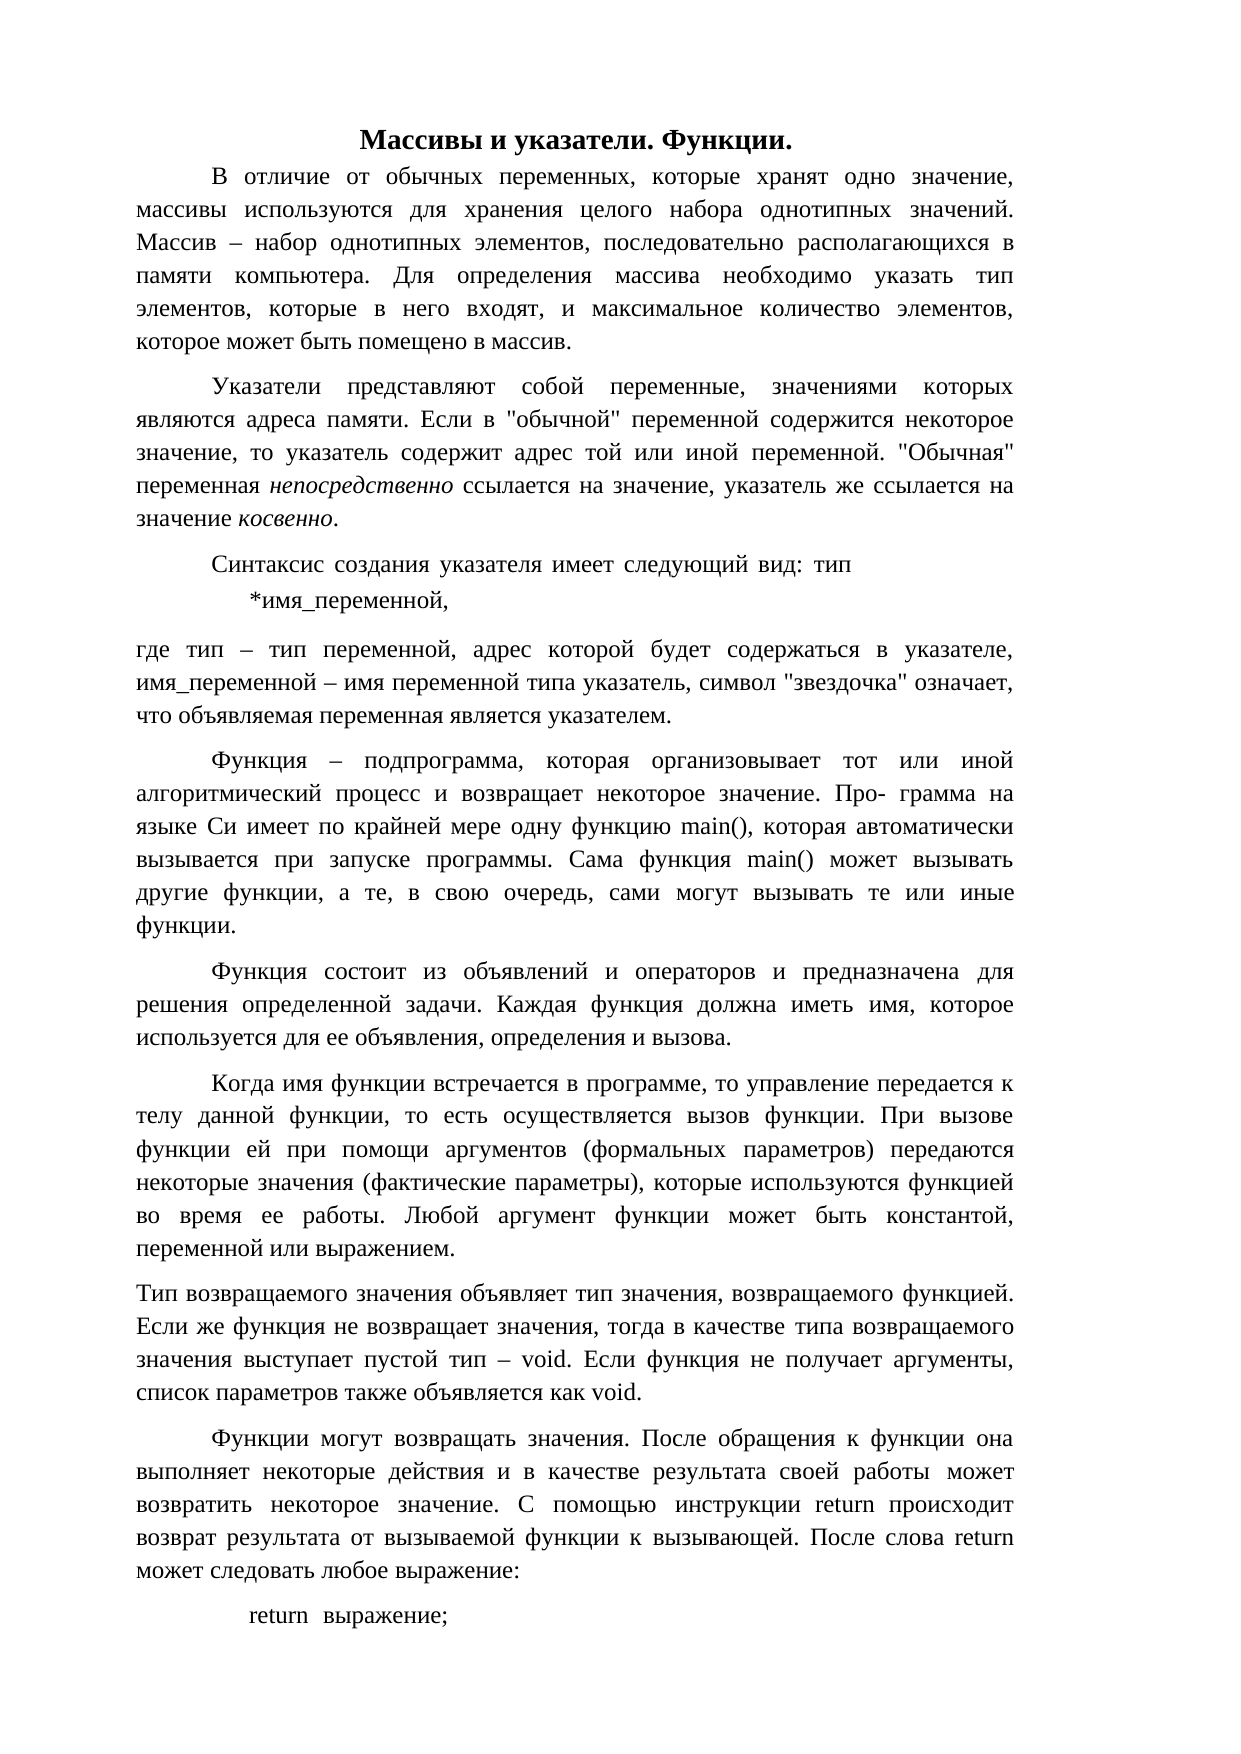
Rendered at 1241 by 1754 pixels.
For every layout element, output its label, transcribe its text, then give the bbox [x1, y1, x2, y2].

text Функции могут возвращать значения. После обращения к функции она выполняет некоторые действия и в качестве результата своей работы может возвратить некоторое значение. С помощью инструкции return происходит возврат результата от вызываемой функции к вызывающей. После слова return может следовать любое выражение: [136, 1423, 1014, 1584]
text Функция – подпрограмма, которая организовывает тот или иной алгоритмический процесс и возвращает некоторое значение. Про- грамма на языке Си имеет по крайней мере одну функцию main(), которая автоматически вызывается при запуске программы. Сама функция main() может вызывать другие функции, а те, в свою очередь, сами могут вызывать те или иные функции. [136, 745, 1014, 939]
text В отличие от обычных переменных, которые хранят одно значение, массивы используются для хранения целого набора однотипных значений. Массив – набор однотипных элементов, последовательно располагающихся в памяти компьютера. Для определения массива необходимо указать тип элементов, которые в него входят, и максимальное количество элементов, которое может быть помещено в массив. [136, 161, 1014, 355]
text Функция состоит из объявлений и операторов и предназначена для решения определенной задачи. Каждая функция должна иметь имя, которое используется для ее объявления, определения и вызова. [136, 956, 1014, 1051]
text return выражение; [249, 1600, 1063, 1629]
text Синтаксис создания указателя имеет следующий вид: тип *имя_переменной, [211, 549, 851, 614]
text Указатели представляют собой переменные, значениями которых являются адреса памяти. Если в "обычной" переменной содержится некоторое значение, то указатель содержит адрес той или иной переменной. "Обычная" переменная непосредственно ссылается на значение, указатель же ссылается на значение косвенно. [136, 371, 1014, 532]
text Тип возвращаемого значения объявляет тип значения, возвращаемого функцией. Если же функция не возвращает значения, тогда в качестве типа возвращаемого значения выступает пустой тип – void. Если функция не получает аргументы, список параметров также объявляется как void. [136, 1278, 1014, 1406]
text Когда имя функции встречается в программе, то управление передается к телу данной функции, то есть осуществляется вызов функции. При вызове функции ей при помощи аргументов (формальных параметров) передаются некоторые значения (фактические параметры), которые используются функцией во время ее работы. Любой аргумент функции может быть константой, переменной или выражением. [136, 1068, 1014, 1261]
text где тип – тип переменной, адрес которой будет содержаться в указателе, имя_переменной – имя переменной типа указатель, символ "звездочка" означает, что объявляемая переменная является указателем. [136, 634, 1014, 729]
subtitle Массивы и указатели. Функции. [89, 122, 1063, 156]
